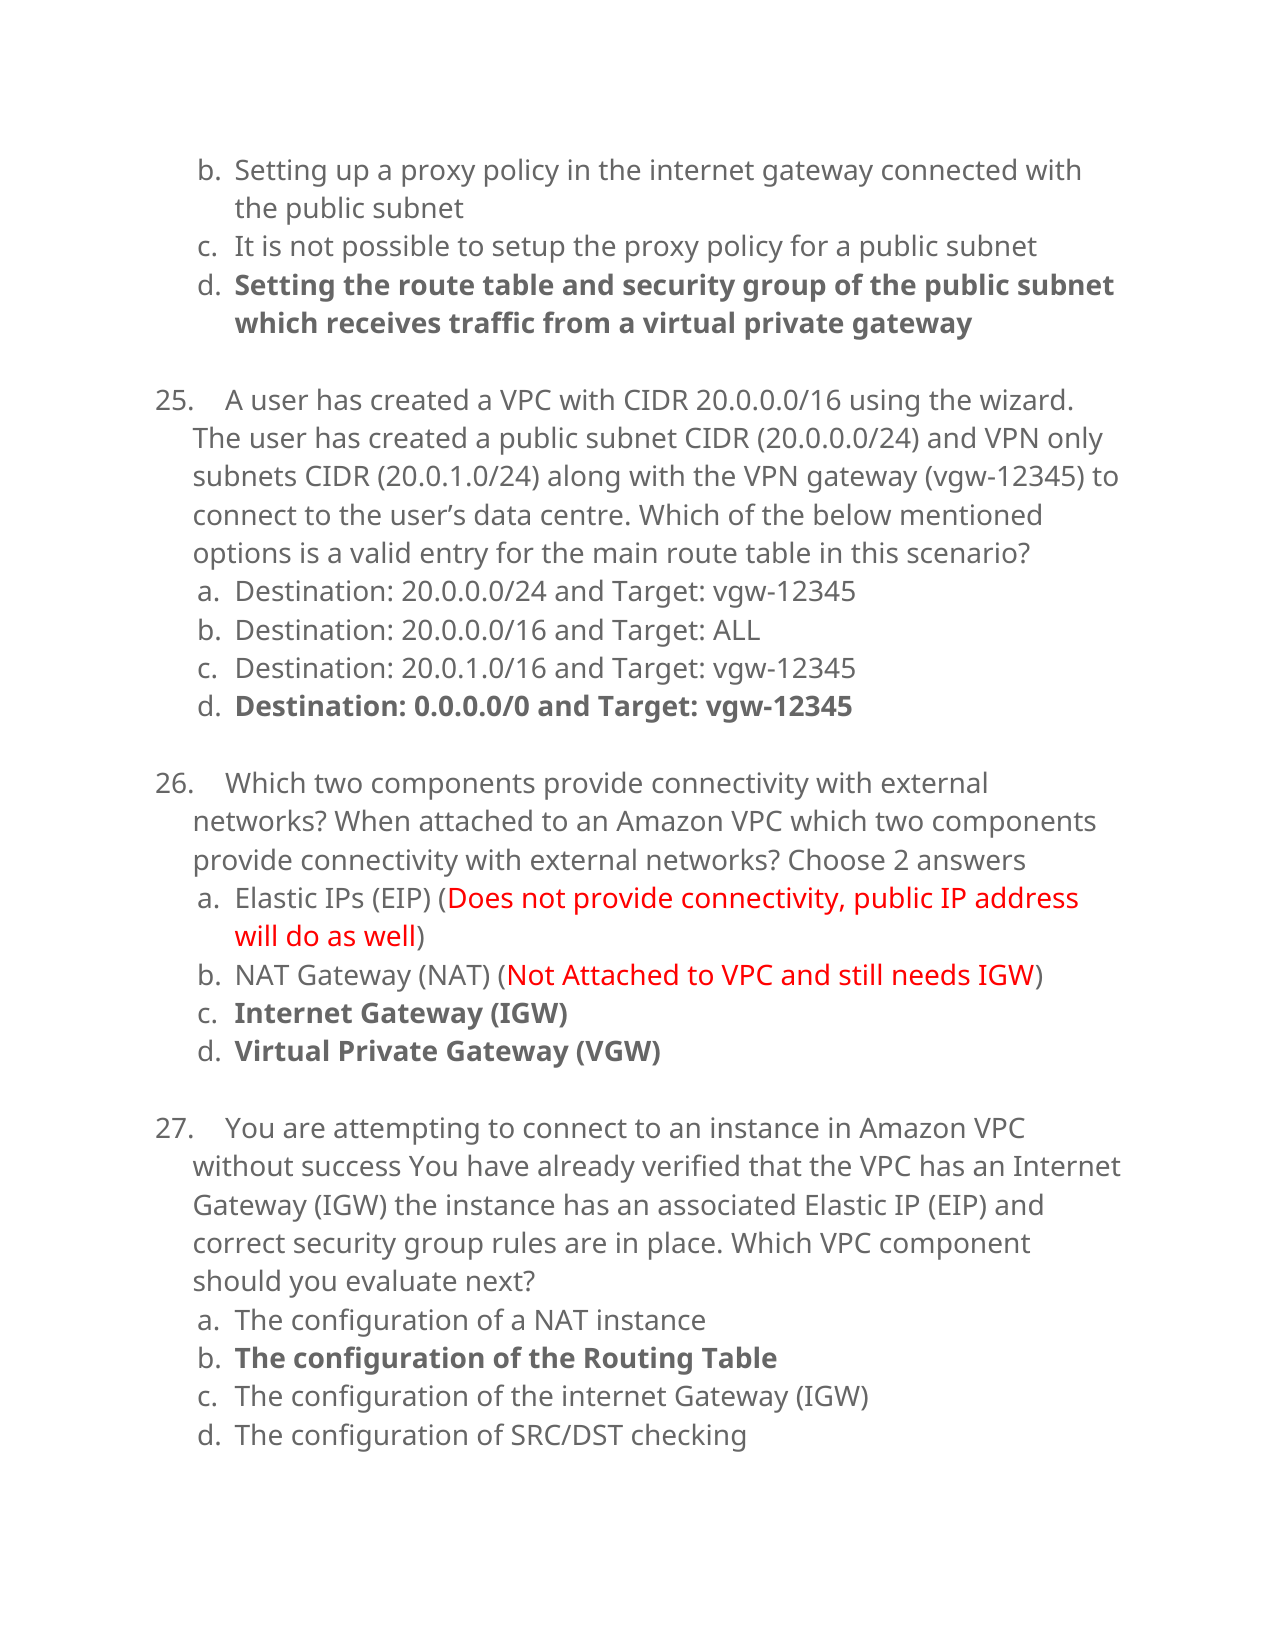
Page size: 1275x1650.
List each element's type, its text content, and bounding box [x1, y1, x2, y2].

list The configuration of the Routing Table [197, 1338, 1125, 1377]
list It is not possible to setup the proxy policy for a public subnet [197, 227, 1125, 265]
list Setting the route table and security group of the public subnet which receives traffic from a virtual private gateway [197, 265, 1125, 342]
list The configuration of SRC/DST checking [197, 1415, 1125, 1453]
list Destination: 20.0.0.0/24 and Target: vgw-12345 [197, 572, 1125, 610]
list NAT Gateway (NAT) (Not Attached to VPC and still needs IGW) [197, 955, 1125, 993]
list Elastic IPs (EIP) (Does not provide connectivity, public IP address will do as well) [197, 878, 1125, 955]
list Virtual Private Gateway (VGW) [197, 1032, 1125, 1070]
list Setting up a proxy policy in the internet gateway connected with the public subnet [197, 150, 1125, 227]
list Internet Gateway (IGW) [197, 993, 1125, 1032]
list A user has created a VPC with CIDR 20.0.0.0/16 using the wizard. The user has created a public subnet CIDR (20.0.0.0/24) and VPN only subnets CIDR (20.0.1.0/24) along with the VPN gateway (vgw-12345) to connect to the user’s data centre. Which of the below mentioned options is a valid entry for the main route table in this scenario? [155, 380, 1125, 572]
list Destination: 20.0.0.0/16 and Target: ALL [197, 610, 1125, 648]
list Destination: 0.0.0.0/0 and Target: vgw-12345 [197, 687, 1125, 725]
list Which two components provide connectivity with external networks? When attached to an Amazon VPC which two components provide connectivity with external networks? Choose 2 answers [155, 763, 1125, 878]
list The configuration of a NAT instance [197, 1300, 1125, 1338]
list The configuration of the internet Gateway (IGW) [197, 1377, 1125, 1415]
list Destination: 20.0.1.0/16 and Target: vgw-12345 [197, 648, 1125, 687]
list You are attempting to connect to an instance in Amazon VPC without success You have already verified that the VPC has an Internet Gateway (IGW) the instance has an associated Elastic IP (EIP) and correct security group rules are in place. Which VPC component should you evaluate next? [155, 1108, 1125, 1300]
